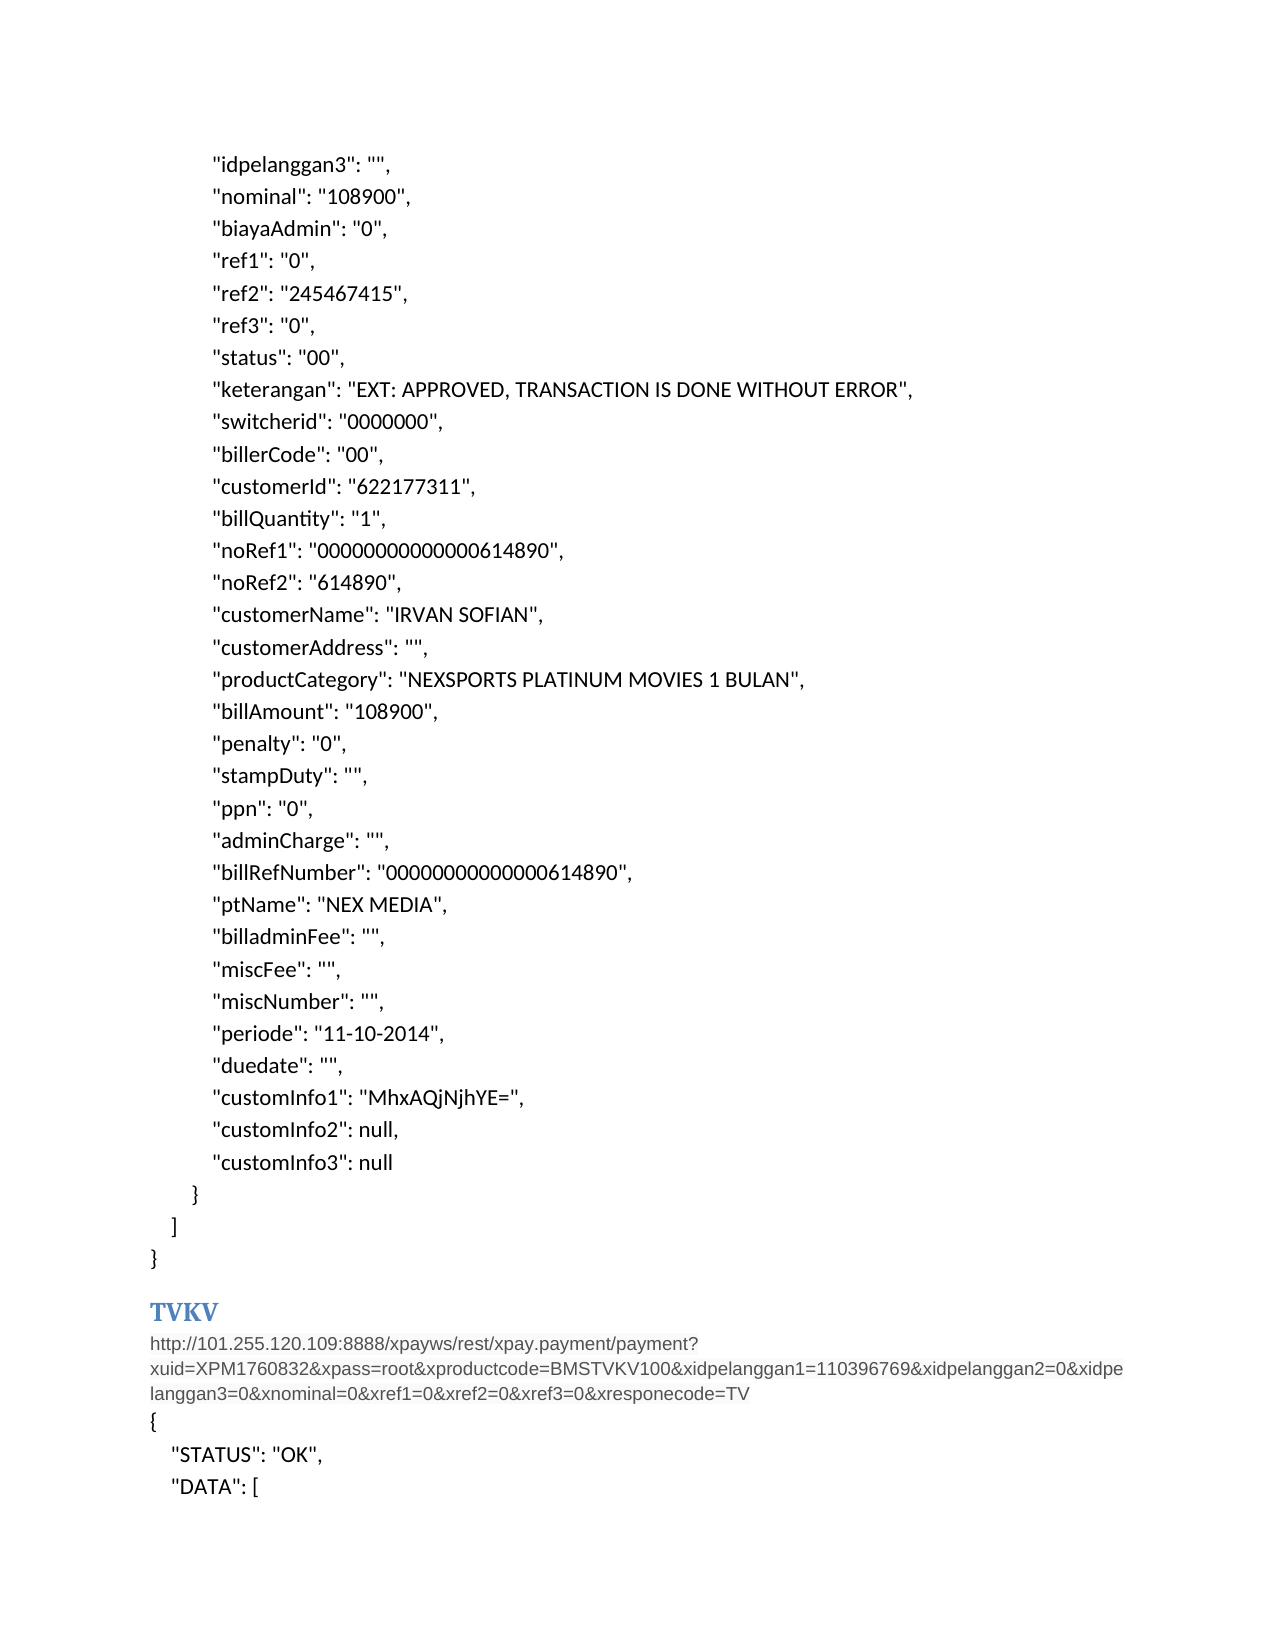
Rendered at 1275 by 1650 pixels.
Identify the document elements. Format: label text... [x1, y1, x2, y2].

text "ptName": "NEX MEDIA", [150, 890, 1125, 918]
text "customerId": "622177311", [150, 472, 1125, 500]
text "duedate": "", [150, 1051, 1125, 1079]
text "nominal": "108900", [150, 182, 1125, 210]
text "customInfo1": "MhxAQjNjhYE=", [150, 1083, 1125, 1111]
text "keterangan": "EXT: APPROVED, TRANSACTION IS DONE WITHOUT ERROR", [150, 375, 1125, 403]
text "idpelanggan3": "", [150, 150, 1125, 178]
text "noRef2": "614890", [150, 568, 1125, 596]
subtitle TVKV [150, 1297, 1125, 1328]
text "customerName": "IRVAN SOFIAN", [150, 601, 1125, 629]
text "penalty": "0", [150, 729, 1125, 757]
text "ref1": "0", [150, 247, 1125, 274]
text "billAmount": "108900", [150, 697, 1125, 725]
text "customInfo3": null [150, 1148, 1125, 1176]
text "noRef1": "00000000000000614890", [150, 536, 1125, 564]
text "productCategory": "NEXSPORTS PLATINUM MOVIES 1 BULAN", [150, 665, 1125, 693]
text ] [150, 1212, 1125, 1240]
text "STATUS": "OK", [150, 1440, 1125, 1468]
text "ppn": "0", [150, 794, 1125, 822]
text "stampDuty": "", [150, 762, 1125, 789]
text "billadminFee": "", [150, 922, 1125, 951]
text "biayaAdmin": "0", [150, 214, 1125, 242]
text "miscFee": "", [150, 955, 1125, 983]
text "billRefNumber": "00000000000000614890", [150, 858, 1125, 886]
text "adminCharge": "", [150, 826, 1125, 854]
text "ref2": "245467415", [150, 279, 1125, 307]
text "billerCode": "00", [150, 440, 1125, 468]
text "status": "00", [150, 343, 1125, 371]
text "switcherid": "0000000", [150, 407, 1125, 436]
text "DATA": [ [150, 1472, 1125, 1500]
text } [150, 1244, 1125, 1272]
text "periode": "11-10-2014", [150, 1019, 1125, 1047]
text "billQuantity": "1", [150, 504, 1125, 532]
text "customerAddress": "", [150, 633, 1125, 661]
text { [150, 1407, 1125, 1436]
text "customInfo2": null, [150, 1116, 1125, 1144]
text } [150, 1180, 1125, 1208]
text http://101.255.120.109:8888/xpayws/rest/xpay.payment/payment?xuid=XPM1760832&xpass=root&xproductcode=BMSTVKV100&xidpelanggan1=110396769&xidpelanggan2=0&xidpelanggan3=0&xnominal=0&xref1=0&xref2=0&xref3=0&xresponecode=TV [150, 1333, 1125, 1404]
text "miscNumber": "", [150, 987, 1125, 1015]
text "ref3": "0", [150, 311, 1125, 339]
